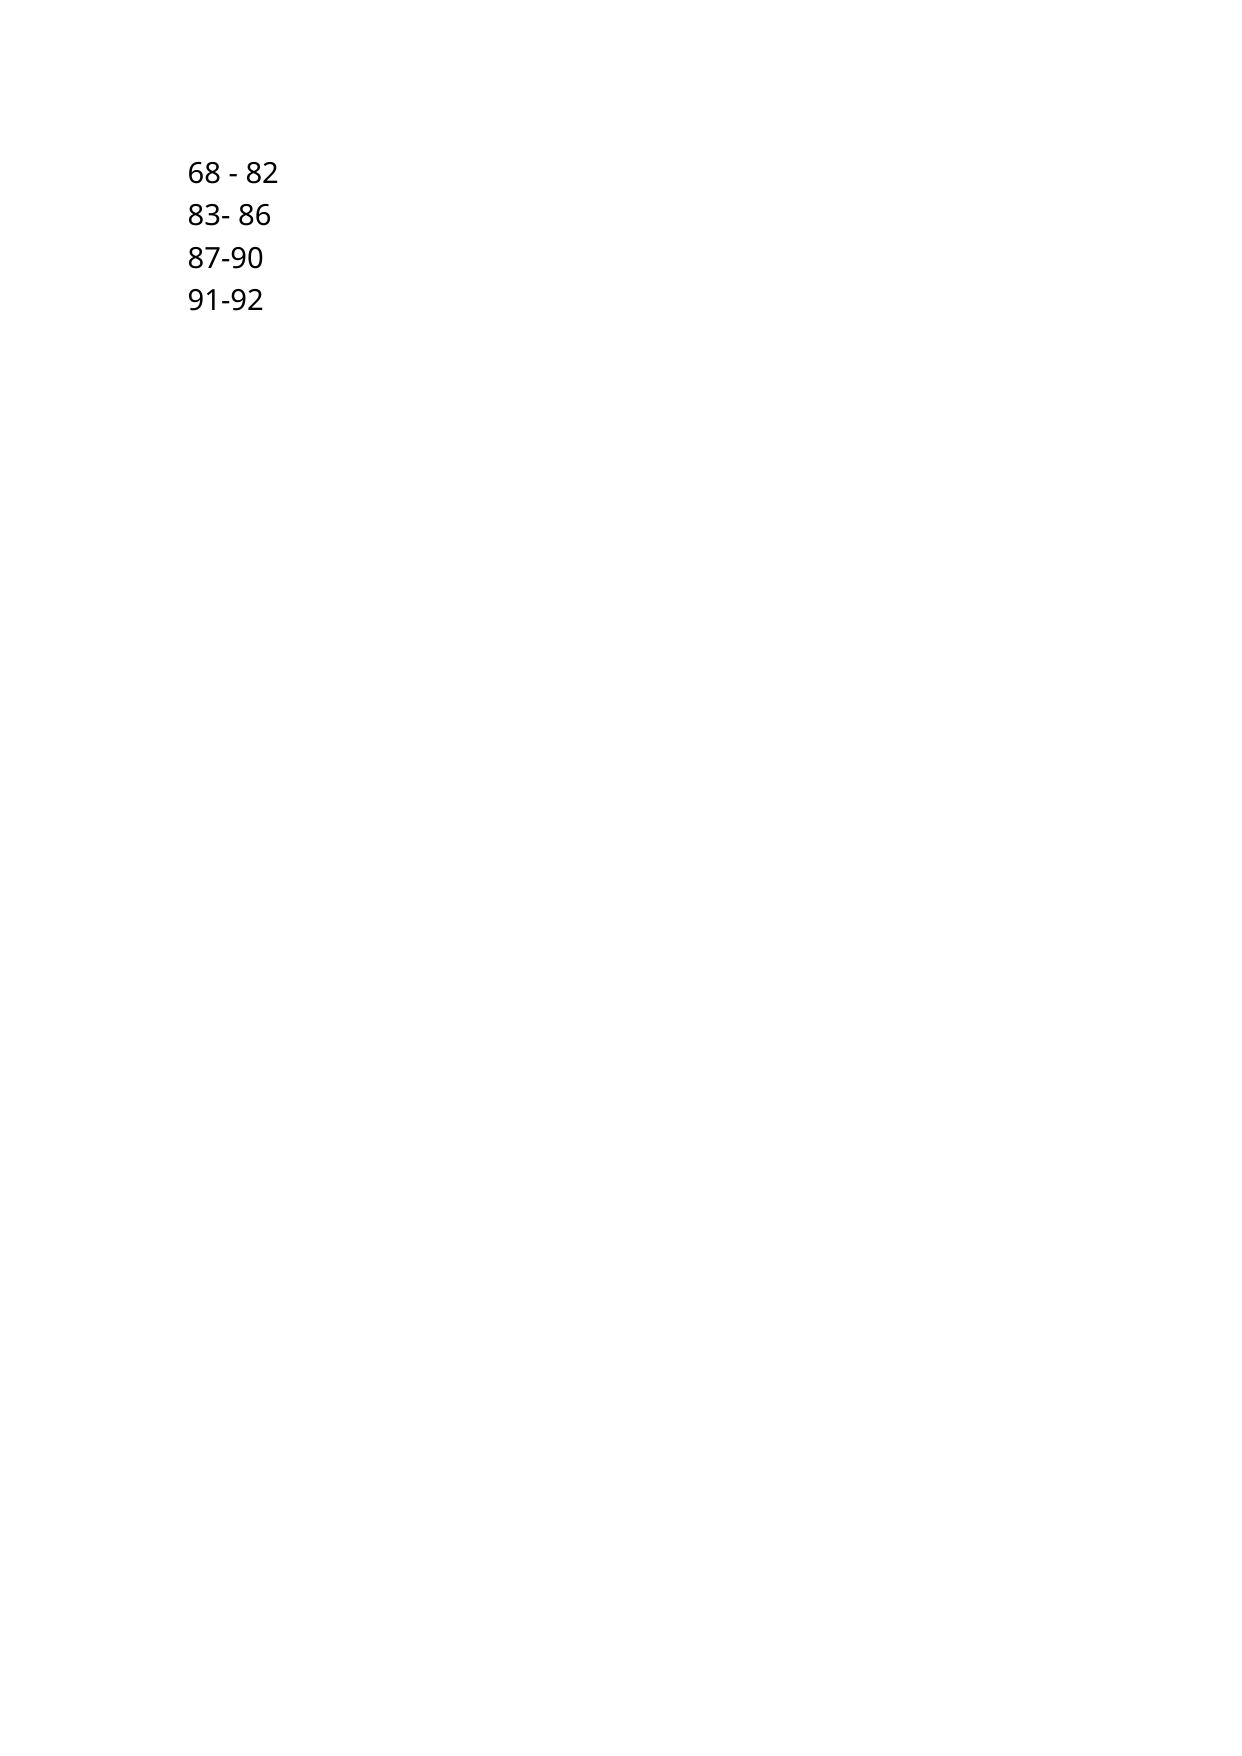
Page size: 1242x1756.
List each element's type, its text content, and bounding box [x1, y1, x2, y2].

text 68 - 82 [187, 152, 1054, 192]
list 87-90 [187, 237, 1054, 277]
list 86 [187, 195, 1054, 234]
list 91-92 [187, 279, 1054, 319]
